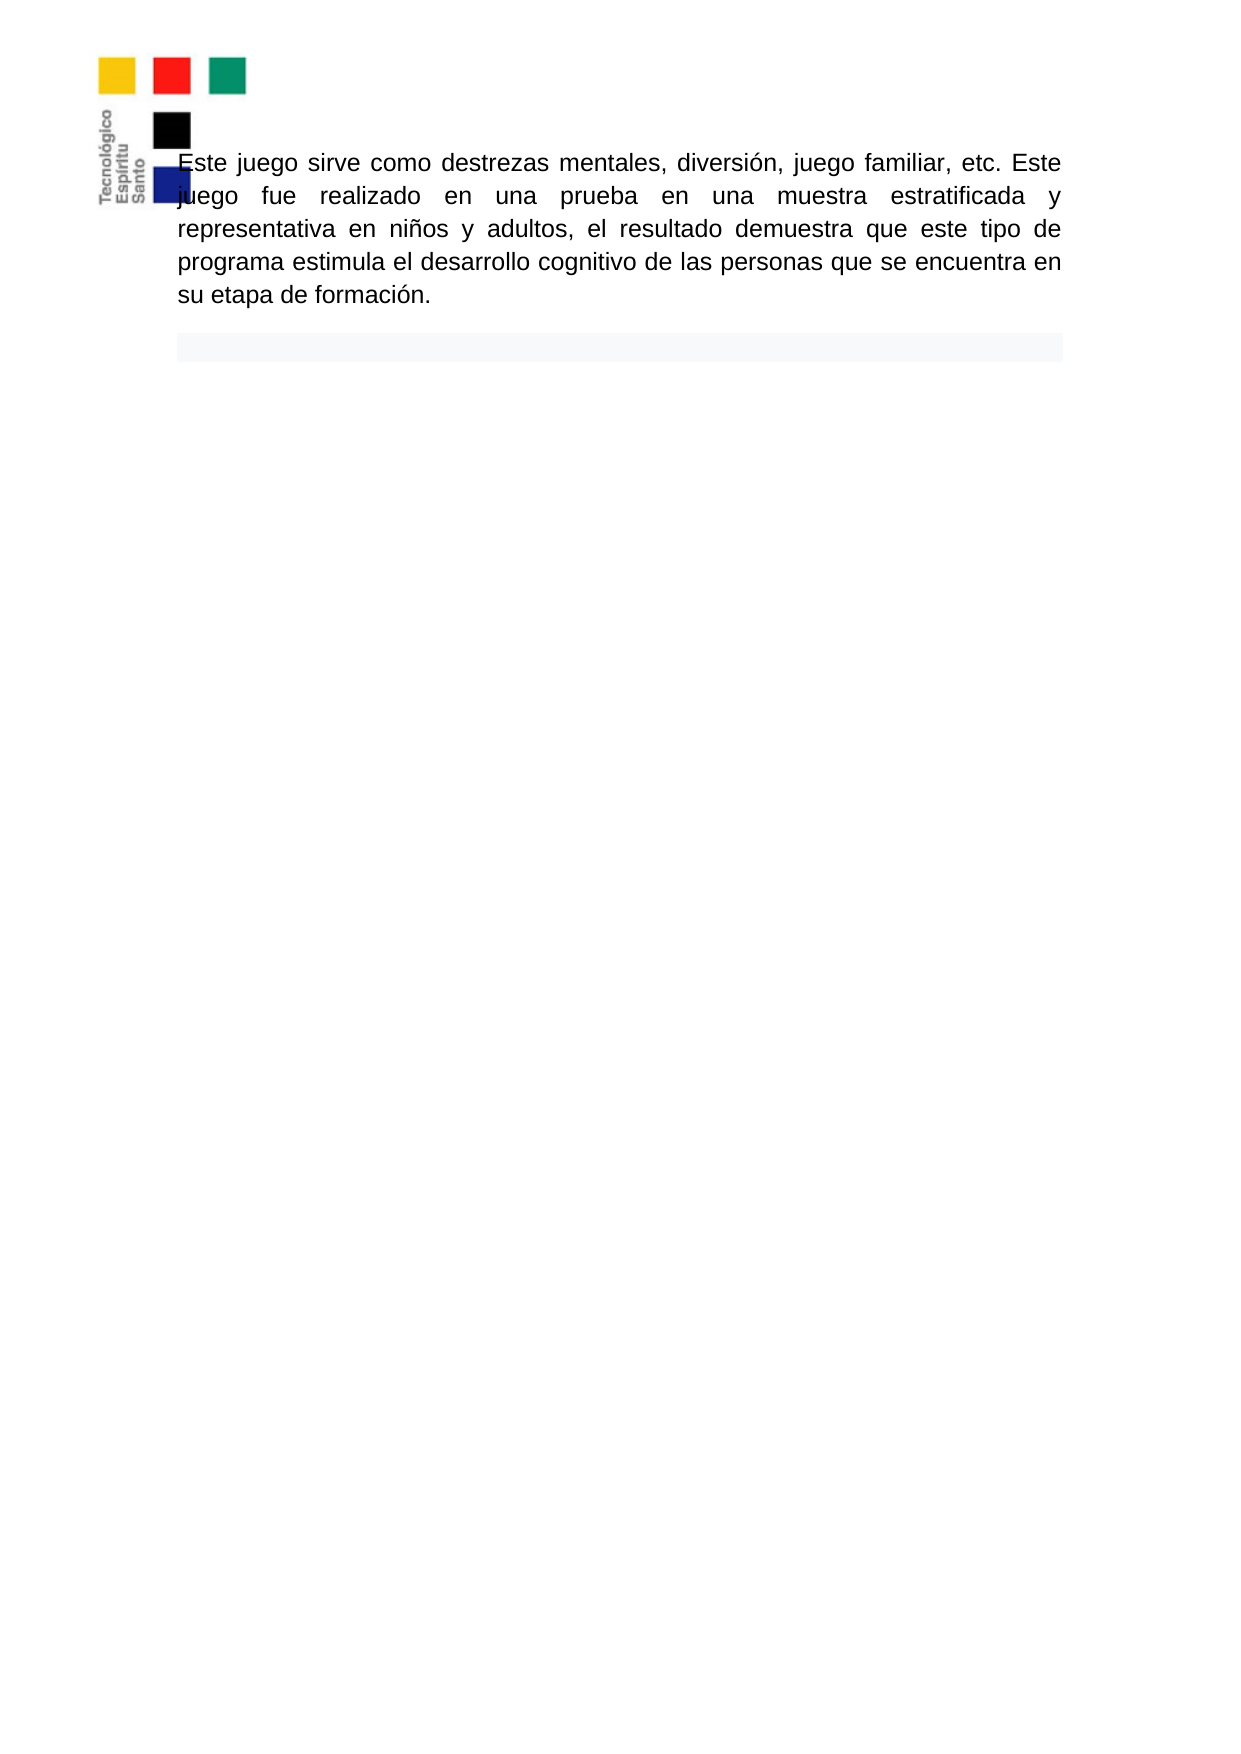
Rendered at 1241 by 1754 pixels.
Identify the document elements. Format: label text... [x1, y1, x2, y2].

text Este juego sirve como destrezas mentales, diversión, juego familiar, etc. Este juego fue realizado en una prueba en una muestra estratificada y representativa en niños y adultos, el resultado demuestra que este tipo de programa estimula el desarrollo cognitivo de las personas que se encuentra en su etapa de formación. [177, 148, 1063, 308]
picture [59, 43, 280, 228]
